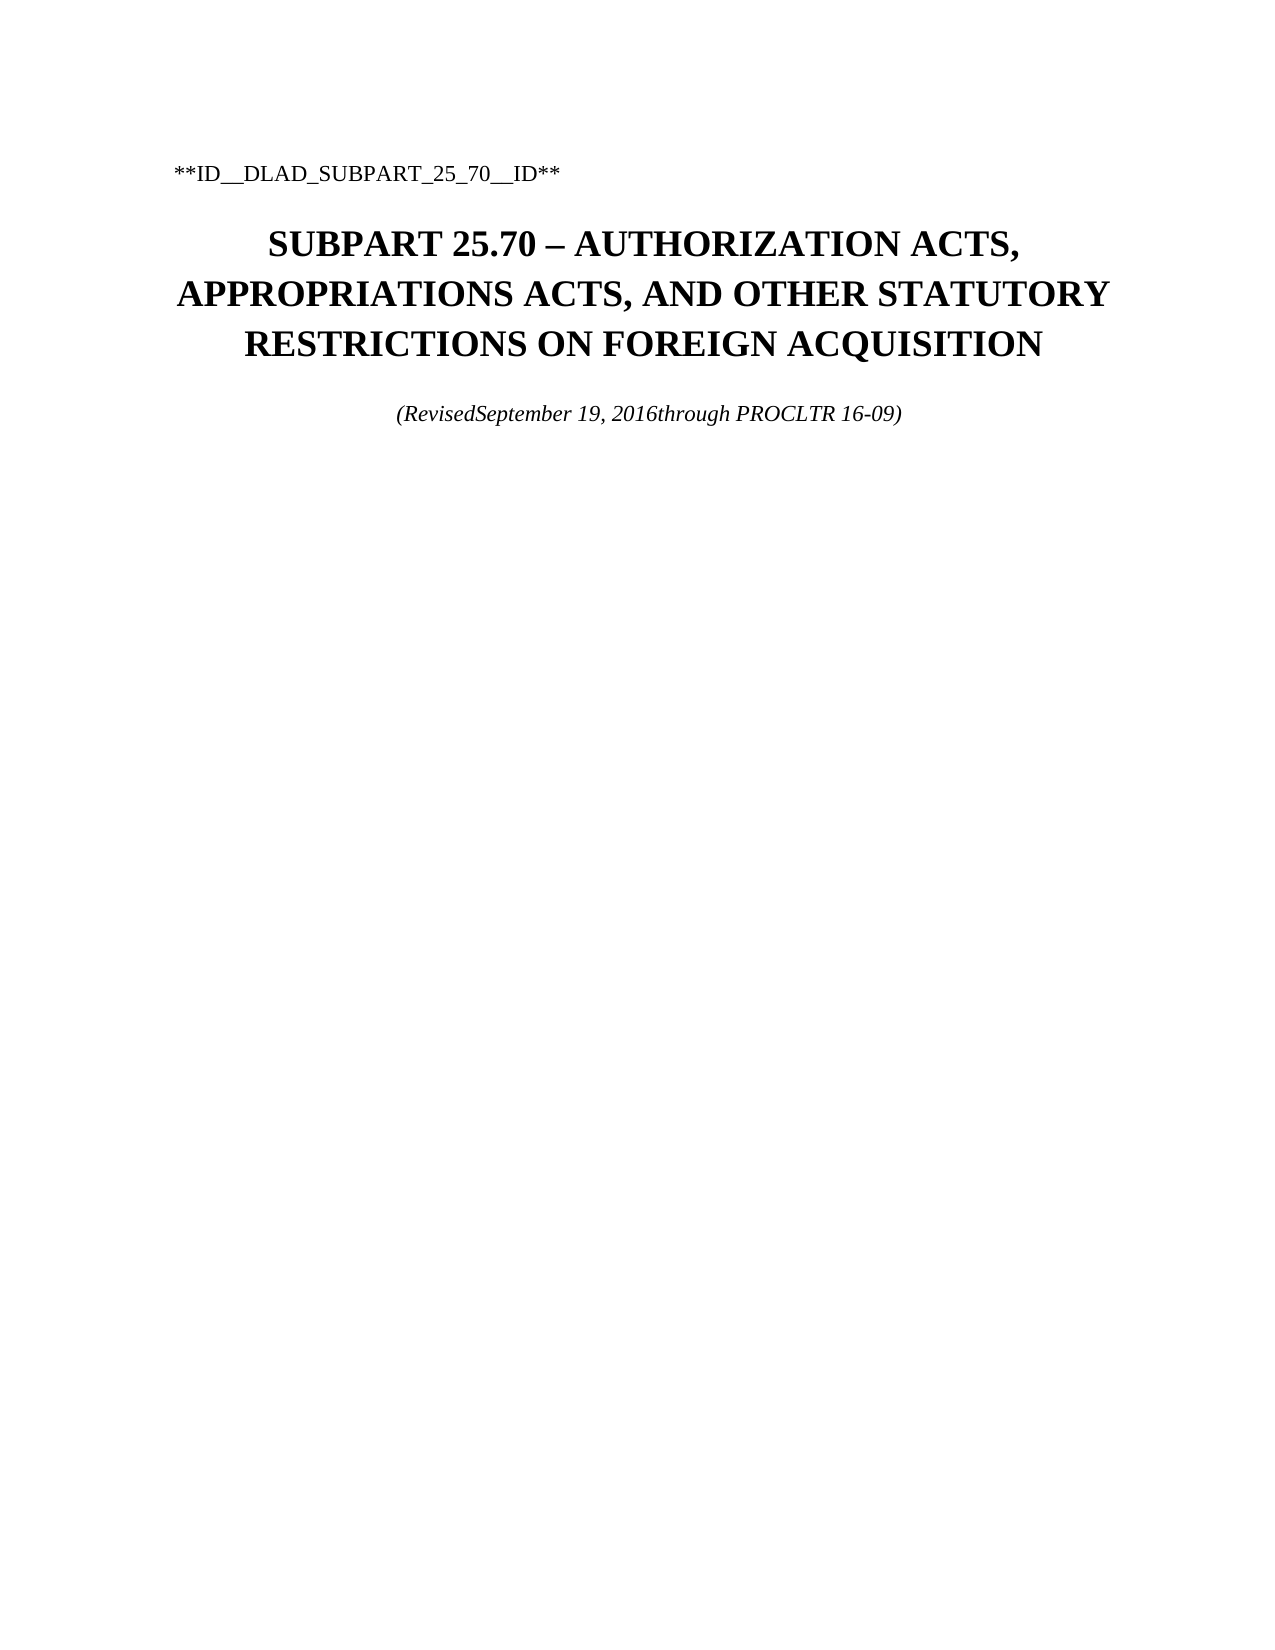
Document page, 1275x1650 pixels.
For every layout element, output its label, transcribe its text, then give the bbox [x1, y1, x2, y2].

text (RevisedSeptember 19, 2016through PROCLTR 16-09) [163, 389, 1135, 437]
subtitle SUBPART 25.70 – AUTHORIZATION ACTS, APPROPRIATIONS ACTS, AND OTHER STATUTORY RESTRICTIONS ON FOREIGN ACQUISITION [162, 222, 1125, 364]
text **ID__DLAD_SUBPART_25_70__ID** [163, 150, 1135, 197]
